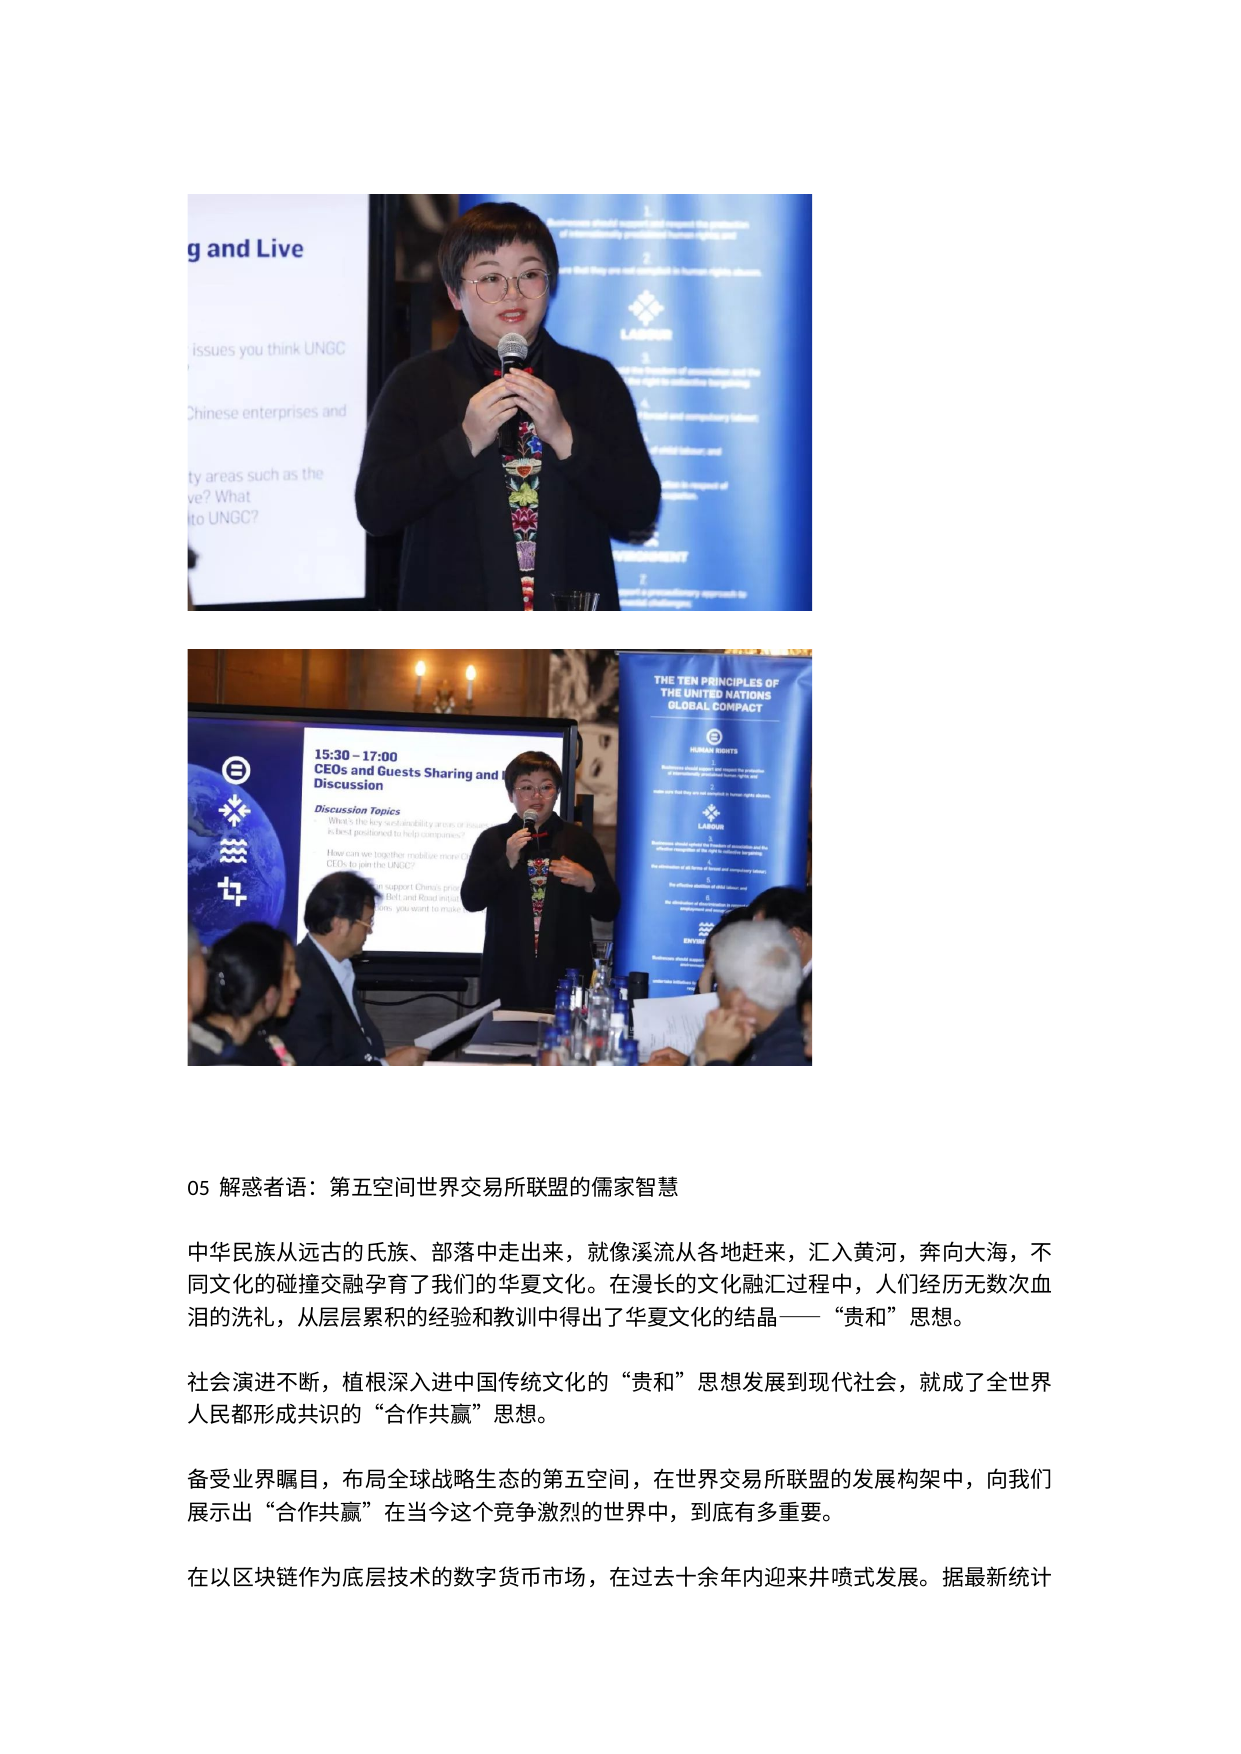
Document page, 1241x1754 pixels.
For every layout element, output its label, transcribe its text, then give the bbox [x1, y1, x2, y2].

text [187, 1559, 1053, 1592]
text 备受业界瞩目，布局全球战略生态的第五空间，在世界交易所联盟的发展构架中，向我们展示出“合作共赢”在当今这个竞争激烈的世界中，到底有多重要。 [187, 1462, 1053, 1527]
picture [187, 649, 813, 1066]
picture [187, 194, 813, 611]
text 中华民族从远古的氏族、部落中走出来，就像溪流从各地赶来，汇入黄河，奔向大海，不同文化的碰撞交融孕育了我们的华夏文化。在漫长的文化融汇过程中，人们经历无数次血泪的洗礼，从层层累积的经验和教训中得出了华夏文化的结晶——“贵和”思想。 [187, 1234, 1053, 1332]
text 05 解惑者语：第五空间世界交易所联盟的儒家智慧 [187, 1169, 1053, 1202]
text 社会演进不断，植根深入进中国传统文化的“贵和”思想发展到现代社会，就成了全世界人民都形成共识的“合作共赢”思想。 [187, 1364, 1053, 1429]
